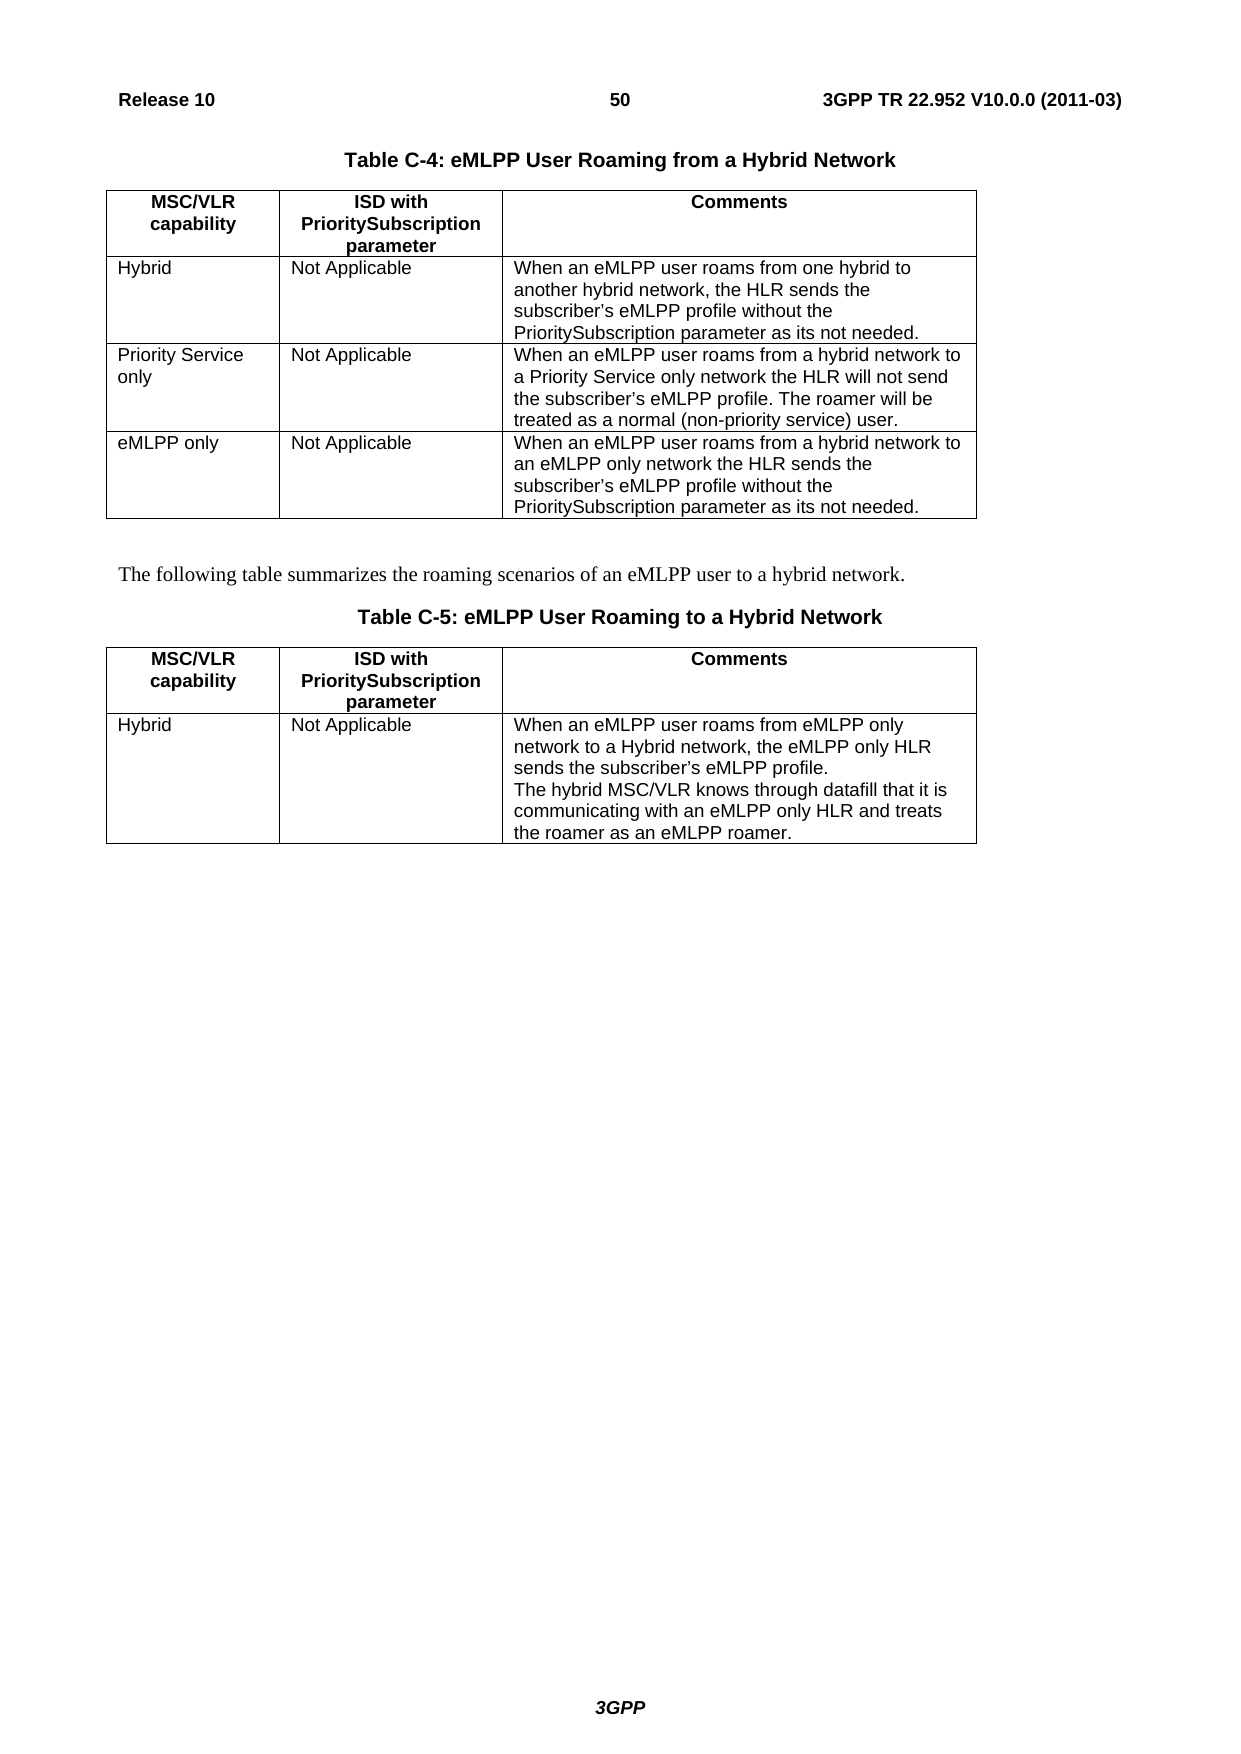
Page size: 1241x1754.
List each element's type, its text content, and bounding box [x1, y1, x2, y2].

table_cell Priority Service only [107, 344, 279, 431]
table_cell Not Applicable [280, 714, 502, 843]
table_cell When an eMLPP user roams from one hybrid to another hybrid network, the HLR sends the subscriber’s eMLPP profile without the PrioritySubscription parameter as its not needed. [503, 257, 976, 343]
table_cell Not Applicable [280, 344, 502, 431]
table_cell Hybrid [107, 714, 279, 843]
text Table C-5: eMLPP User Roaming to a Hybrid Network [118, 604, 1122, 628]
table_header MSC/VLR capability [107, 648, 279, 713]
table_header Comments [503, 648, 976, 713]
table_header Comments [503, 191, 976, 256]
text Table C-4: eMLPP User Roaming from a Hybrid Network [118, 147, 1122, 171]
table_header MSC/VLR capability [107, 191, 279, 256]
table_header ISD with PrioritySubscription parameter [280, 648, 502, 713]
table_cell Not Applicable [280, 432, 502, 518]
table_cell Hybrid [107, 257, 279, 343]
text The following table summarizes the roaming scenarios of an eMLPP user to a hybrid network. [118, 562, 1122, 586]
table_header ISD with PrioritySubscription parameter [280, 191, 502, 256]
table_cell When an eMLPP user roams from a hybrid network to a Priority Service only network the HLR will not send the subscriber’s eMLPP profile. The roamer will be treated as a normal (non-priority service) user. [503, 344, 976, 431]
table_cell Not Applicable [280, 257, 502, 343]
table_cell When an eMLPP user roams from a hybrid network to an eMLPP only network the HLR sends the subscriber’s eMLPP profile without the PrioritySubscription parameter as its not needed. [503, 432, 976, 518]
table_cell When an eMLPP user roams from eMLPP only network to a Hybrid network, the eMLPP only HLR sends the subscriber’s eMLPP profile. The hybrid MSC/VLR knows through datafill that it is communicating with an eMLPP only HLR and treats the roamer as an eMLPP roamer. [503, 714, 976, 843]
table_cell eMLPP only [107, 432, 279, 518]
